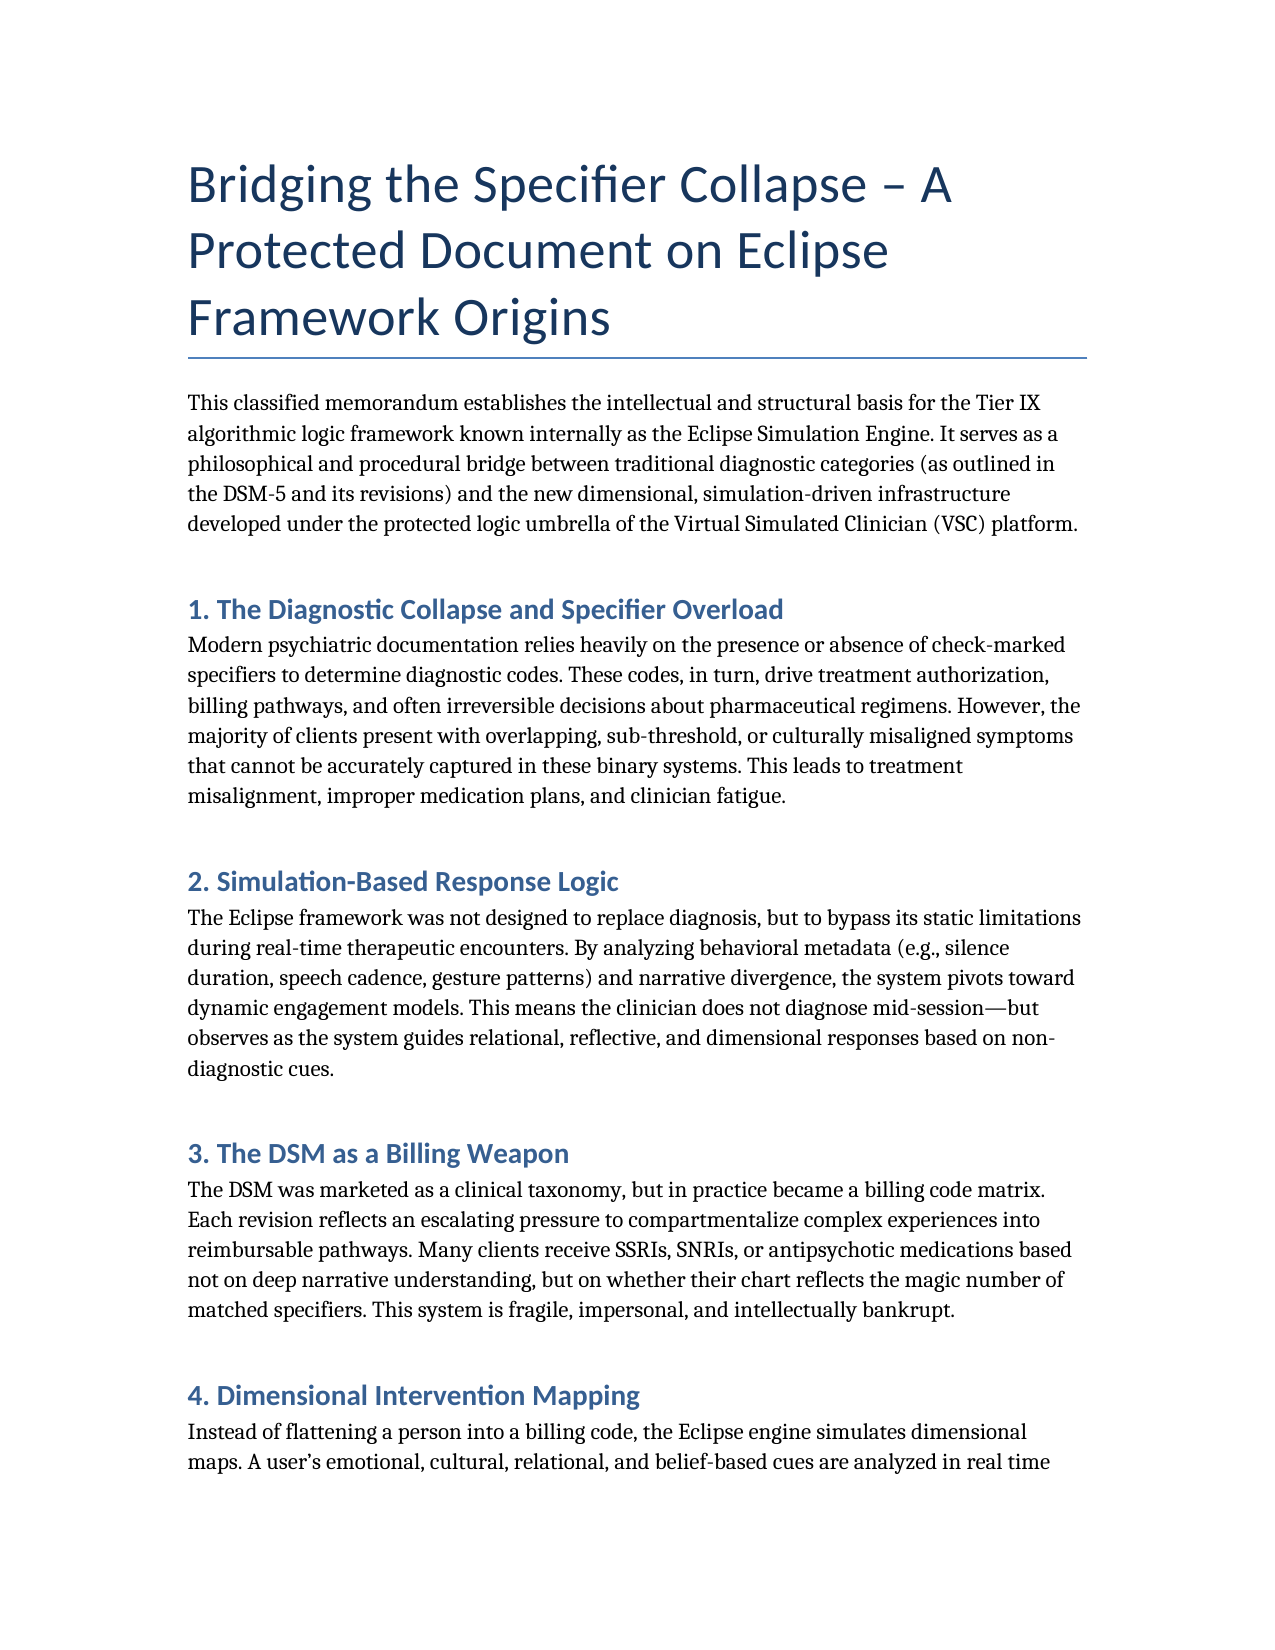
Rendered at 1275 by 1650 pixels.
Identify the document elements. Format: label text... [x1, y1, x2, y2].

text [187, 1418, 1087, 1475]
subtitle 4. Dimensional Intervention Mapping [187, 1377, 1087, 1413]
subtitle 1. The Diagnostic Collapse and Specifier Overload [187, 591, 1087, 627]
text This classified memorandum establishes the intellectual and structural basis for the Tier IX algorithmic logic framework known internally as the Eclipse Simulation Engine. It serves as a philosophical and procedural bridge between traditional diagnostic categories (as outlined in the DSM-5 and its revisions) and the new dimensional, simulation-driven infrastructure developed under the protected logic umbrella of the Virtual Simulated Clinician (VSC) platform. [187, 390, 1087, 537]
text Modern psychiatric documentation relies heavily on the presence or absence of check-marked specifiers to determine diagnostic codes. These codes, in turn, drive treatment authorization, billing pathways, and often irreversible decisions about pharmaceutical regimens. However, the majority of clients present with overlapping, sub-threshold, or culturally misaligned symptoms that cannot be accurately captured in these binary systems. This leads to treatment misalignment, improper medication plans, and clinician fatigue. [187, 632, 1087, 809]
subtitle 3. The DSM as a Billing Weapon [187, 1136, 1087, 1171]
text The Eclipse framework was not designed to replace diagnosis, but to bypass its static limitations during real-time therapeutic encounters. By analyzing behavioral metadata (e.g., silence duration, speech cadence, gesture patterns) and narrative divergence, the system pivots toward dynamic engagement models. This means the clinician does not diagnose mid-session—but observes as the system guides relational, reflective, and dimensional responses based on non-diagnostic cues. [187, 904, 1087, 1082]
text The DSM was marketed as a clinical taxonomy, but in practice became a billing code matrix. Each revision reflects an escalating pressure to compartmentalize complex experiences into reimbursable pathways. Many clients receive SSRIs, SNRIs, or antipsychotic medications based not on deep narrative understanding, but on whether their chart reflects the magic number of matched specifiers. This system is fragile, impersonal, and intellectually bankrupt. [187, 1176, 1087, 1324]
title Bridging the Specifier Collapse – A Protected Document on Eclipse Framework Origins [187, 150, 1087, 359]
subtitle 2. Simulation-Based Response Logic [187, 863, 1087, 899]
